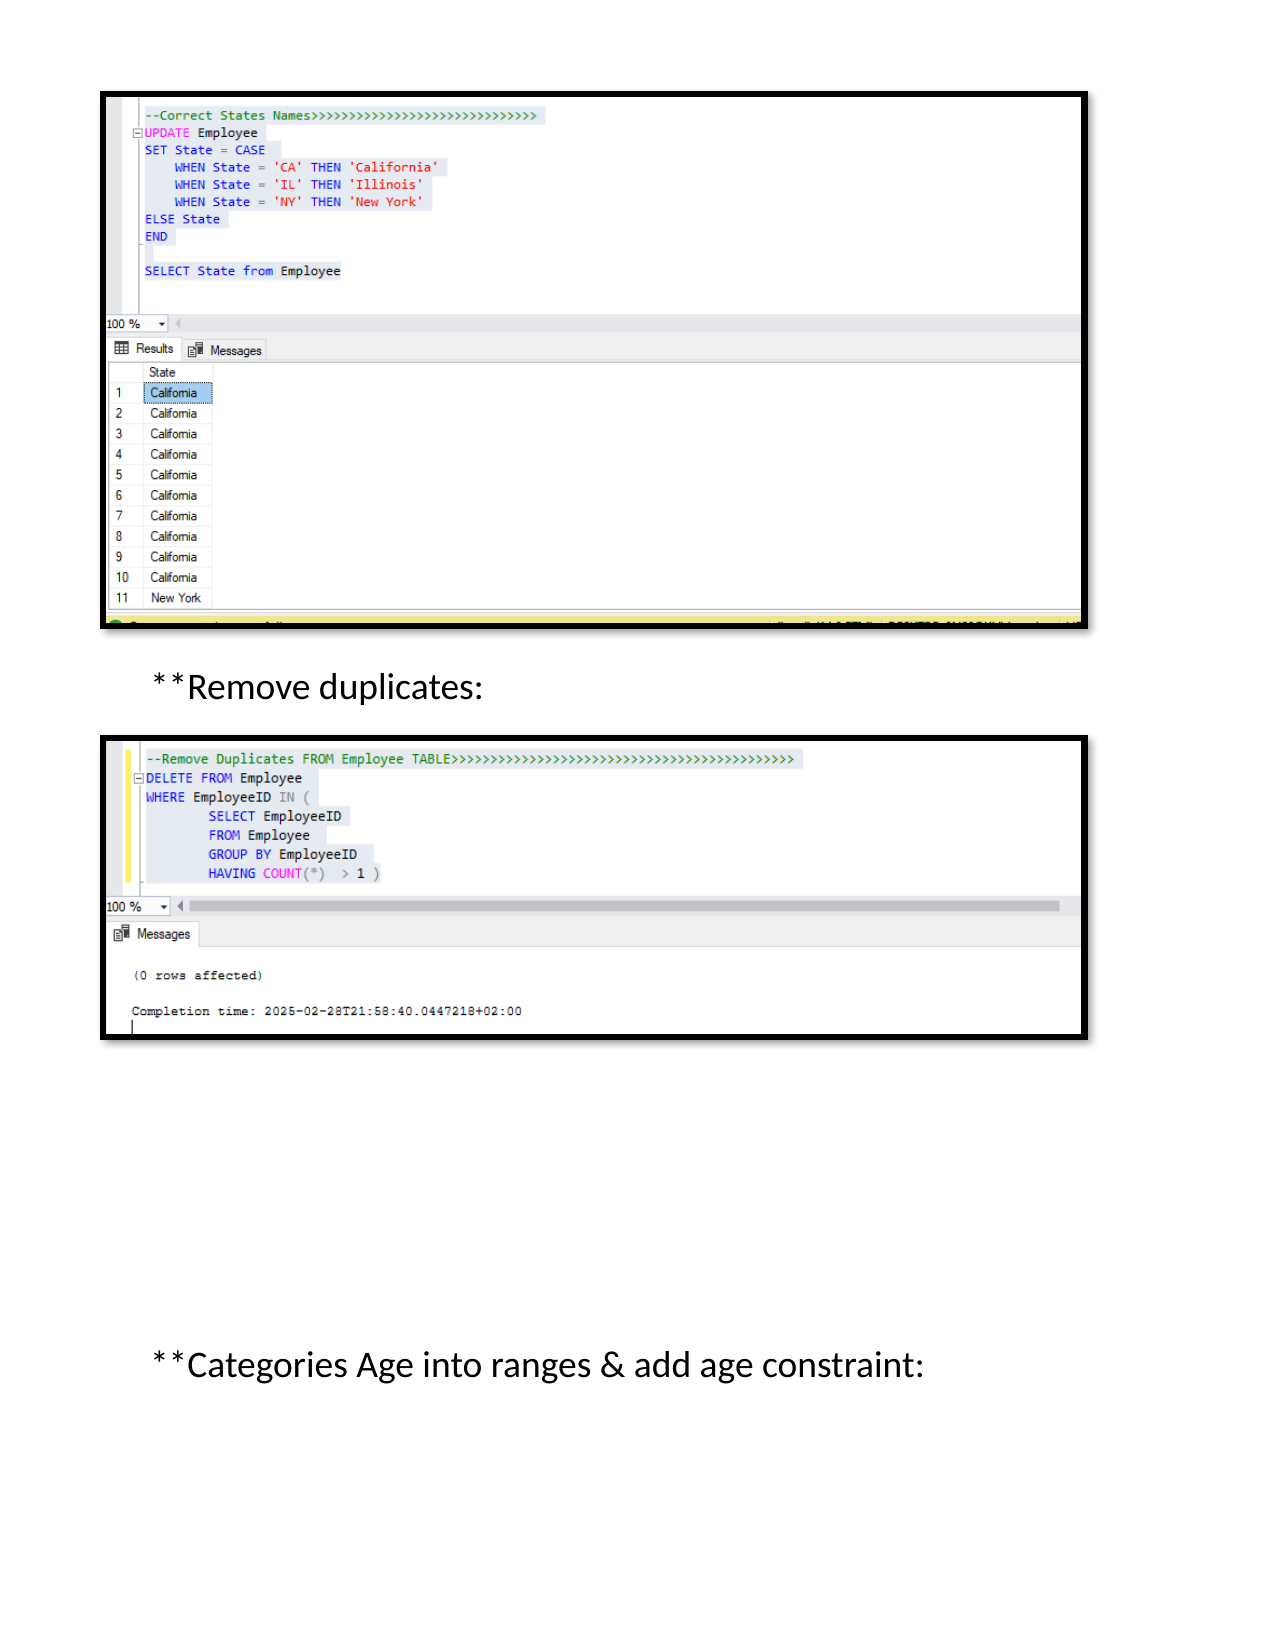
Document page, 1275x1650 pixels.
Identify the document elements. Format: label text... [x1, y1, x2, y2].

picture [106, 741, 1081, 1034]
picture [106, 97, 1081, 623]
text **Remove duplicates: [150, 663, 1125, 708]
text **Categories Age into ranges & add age constraint: [150, 1341, 1125, 1386]
